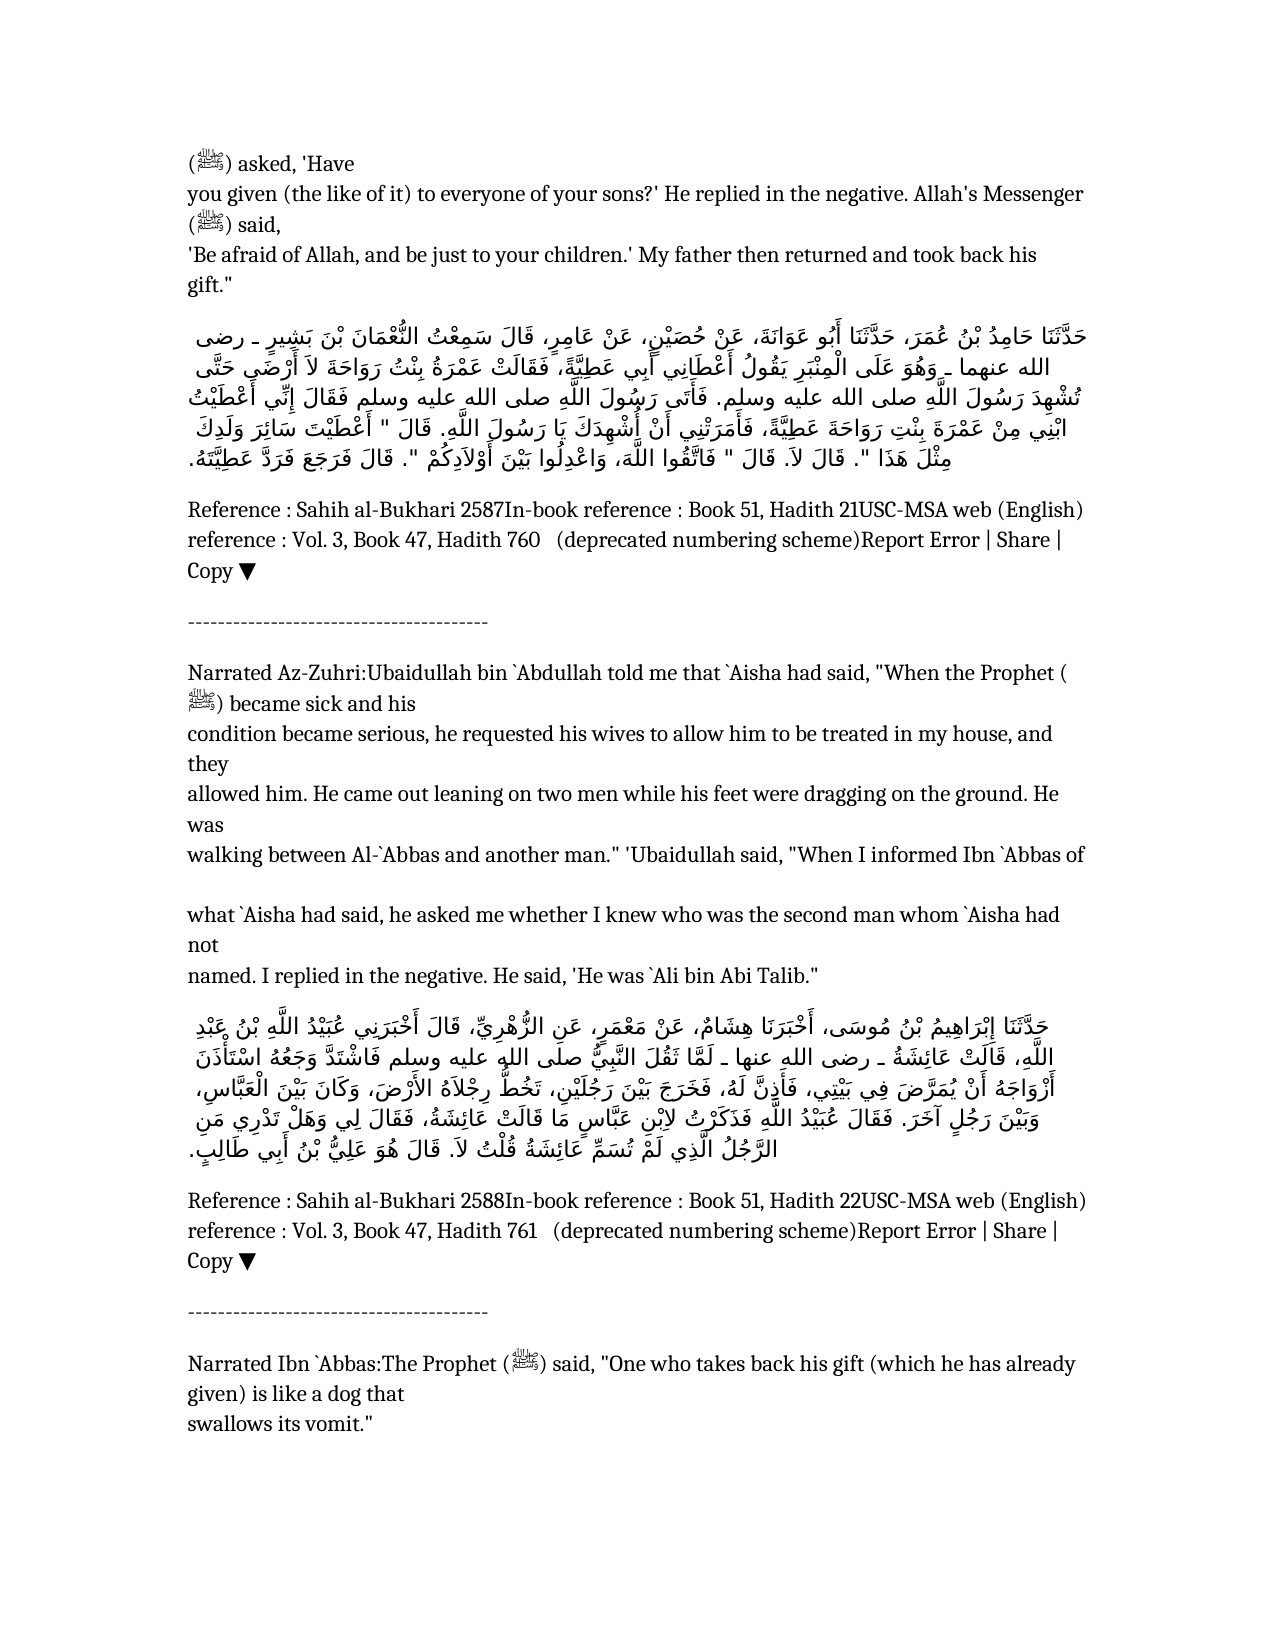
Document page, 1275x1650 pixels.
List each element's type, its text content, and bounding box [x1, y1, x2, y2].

text Reference : Sahih al-Bukhari 2587In-book reference : Book 51, Hadith 21USC-MSA web (English) reference : Vol. 3, Book 47, Hadith 760 (deprecated numbering scheme)Report Error | Share | Copy ▼ [187, 497, 1087, 584]
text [187, 150, 1087, 298]
text حَدَّثَنَا إِبْرَاهِيمُ بْنُ مُوسَى، أَخْبَرَنَا هِشَامٌ، عَنْ مَعْمَرٍ، عَنِ الزُّهْرِيِّ، قَالَ أَخْبَرَنِي عُبَيْدُ اللَّهِ بْنُ عَبْدِ اللَّهِ، قَالَتْ عَائِشَةُ ـ رضى الله عنها ـ لَمَّا ثَقُلَ النَّبِيُّ صلى الله عليه وسلم فَاشْتَدَّ وَجَعُهُ اسْتَأْذَنَ أَزْوَاجَهُ أَنْ يُمَرَّضَ فِي بَيْتِي، فَأَذِنَّ لَهُ، فَخَرَجَ بَيْنَ رَجُلَيْنِ، تَخُطُّ رِجْلاَهُ الأَرْضَ، وَكَانَ بَيْنَ الْعَبَّاسِ، وَبَيْنَ رَجُلٍ آخَرَ‏.‏ فَقَالَ عُبَيْدُ اللَّهِ فَذَكَرْتُ لاِبْنِ عَبَّاسٍ مَا قَالَتْ عَائِشَةُ، فَقَالَ لِي وَهَلْ تَدْرِي مَنِ الرَّجُلُ الَّذِي لَمْ تُسَمِّ عَائِشَةُ قُلْتُ لاَ‏.‏ قَالَ هُوَ عَلِيُّ بْنُ أَبِي طَالِبٍ‏.‏ [187, 1013, 1087, 1163]
text Narrated Az-Zuhri:Ubaidullah bin `Abdullah told me that `Aisha had said, "When the Prophet (ﷺ) became sick and his condition became serious, he requested his wives to allow him to be treated in my house, and they allowed him. He came out leaning on two men while his feet were dragging on the ground. He was walking between Al-`Abbas and another man." 'Ubaidullah said, "When I informed Ibn `Abbas of what `Aisha had said, he asked me whether I knew who was the second man whom `Aisha had not named. I replied in the negative. He said, 'He was `Ali bin Abi Talib." [187, 659, 1087, 989]
text حَدَّثَنَا حَامِدُ بْنُ عُمَرَ، حَدَّثَنَا أَبُو عَوَانَةَ، عَنْ حُصَيْنٍ، عَنْ عَامِرٍ، قَالَ سَمِعْتُ النُّعْمَانَ بْنَ بَشِيرٍ ـ رضى الله عنهما ـ وَهُوَ عَلَى الْمِنْبَرِ يَقُولُ أَعْطَانِي أَبِي عَطِيَّةً، فَقَالَتْ عَمْرَةُ بِنْتُ رَوَاحَةَ لاَ أَرْضَى حَتَّى تُشْهِدَ رَسُولَ اللَّهِ صلى الله عليه وسلم‏.‏ فَأَتَى رَسُولَ اللَّهِ صلى الله عليه وسلم فَقَالَ إِنِّي أَعْطَيْتُ ابْنِي مِنْ عَمْرَةَ بِنْتِ رَوَاحَةَ عَطِيَّةً، فَأَمَرَتْنِي أَنْ أُشْهِدَكَ يَا رَسُولَ اللَّهِ‏.‏ قَالَ ‏"‏ أَعْطَيْتَ سَائِرَ وَلَدِكَ مِثْلَ هَذَا ‏"‏‏.‏ قَالَ لاَ‏.‏ قَالَ ‏"‏ فَاتَّقُوا اللَّهَ، وَاعْدِلُوا بَيْنَ أَوْلاَدِكُمْ ‏"‏‏.‏ قَالَ فَرَجَعَ فَرَدَّ عَطِيَّتَهُ‏.‏ [187, 323, 1087, 472]
text ---------------------------------------- [187, 1299, 1087, 1325]
text Reference : Sahih al-Bukhari 2588In-book reference : Book 51, Hadith 22USC-MSA web (English) reference : Vol. 3, Book 47, Hadith 761 (deprecated numbering scheme)Report Error | Share | Copy ▼ [187, 1187, 1087, 1274]
text Narrated Ibn `Abbas:The Prophet (ﷺ) said, "One who takes back his gift (which he has already given) is like a dog that swallows its vomit." [187, 1350, 1087, 1437]
text ---------------------------------------- [187, 608, 1087, 635]
